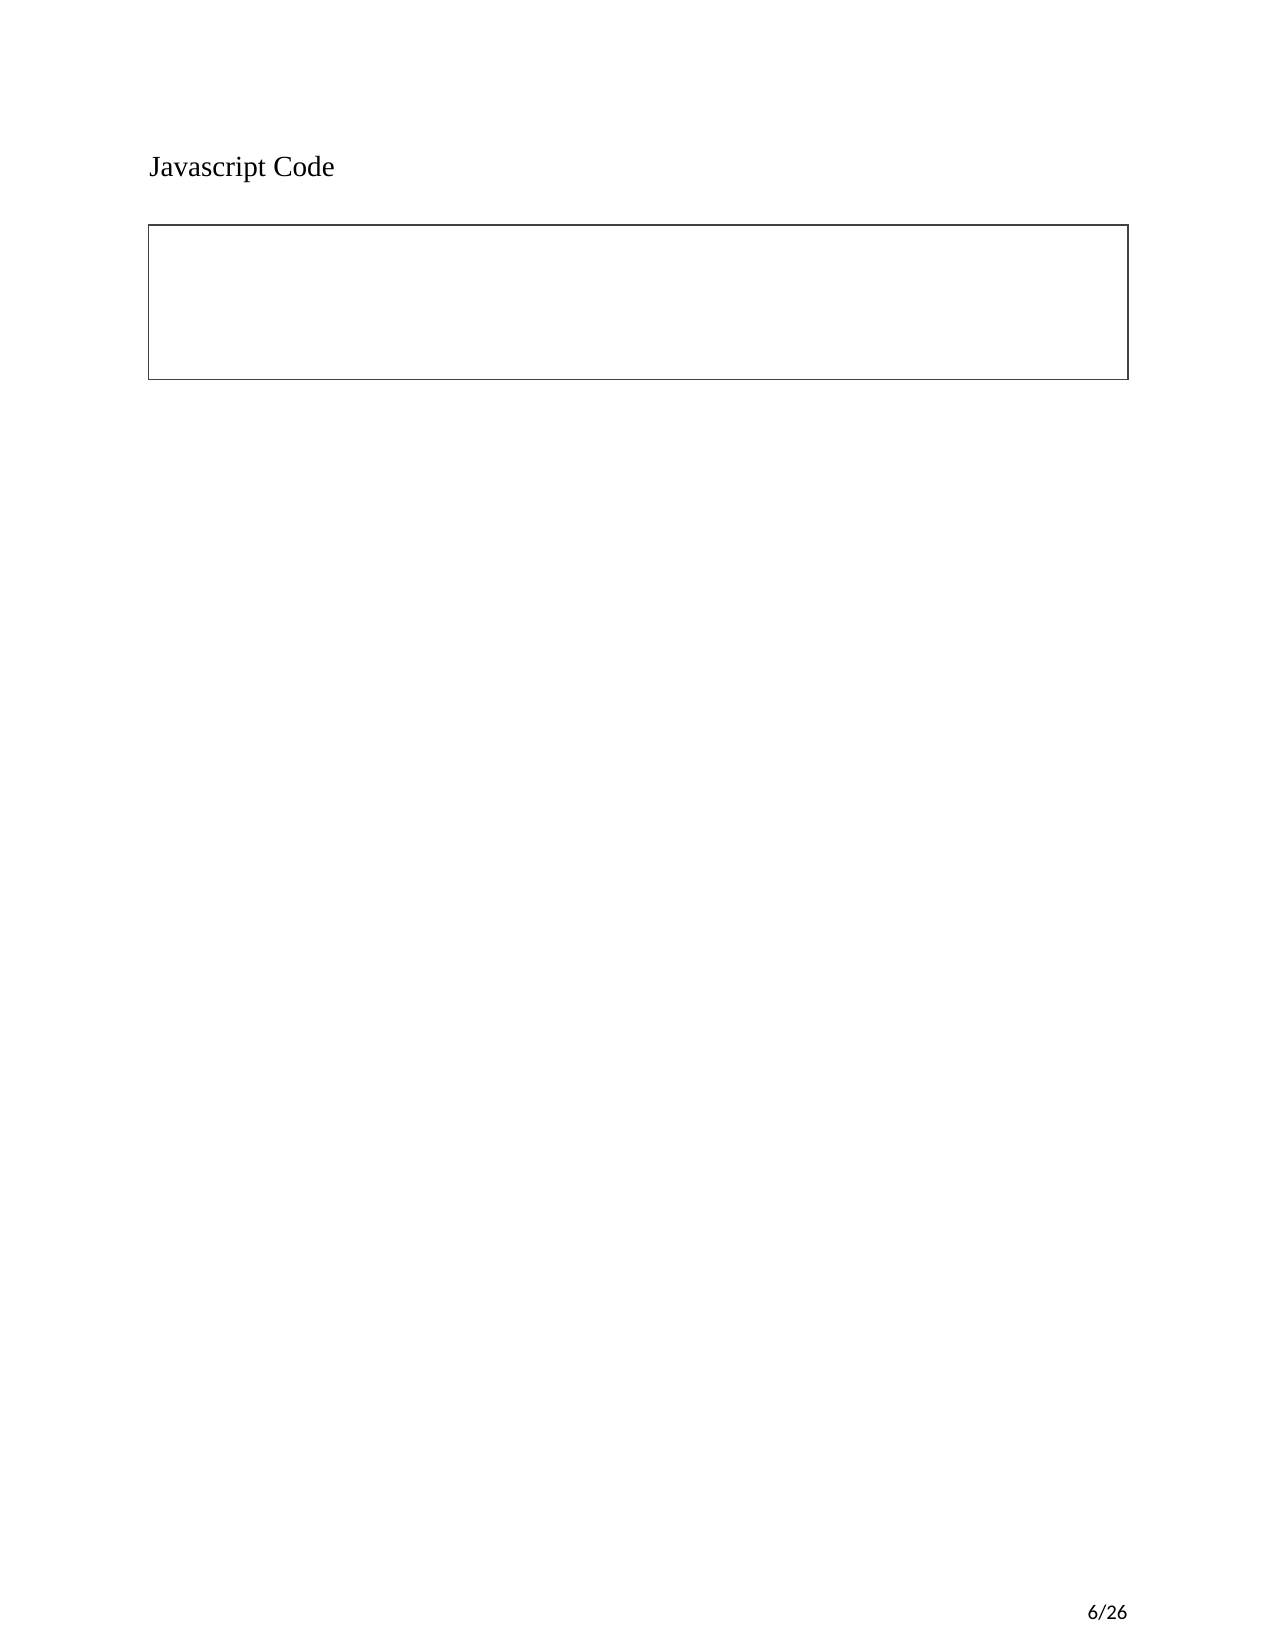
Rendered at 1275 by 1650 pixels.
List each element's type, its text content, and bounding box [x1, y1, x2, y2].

text Javascript Code [149, 149, 1127, 183]
